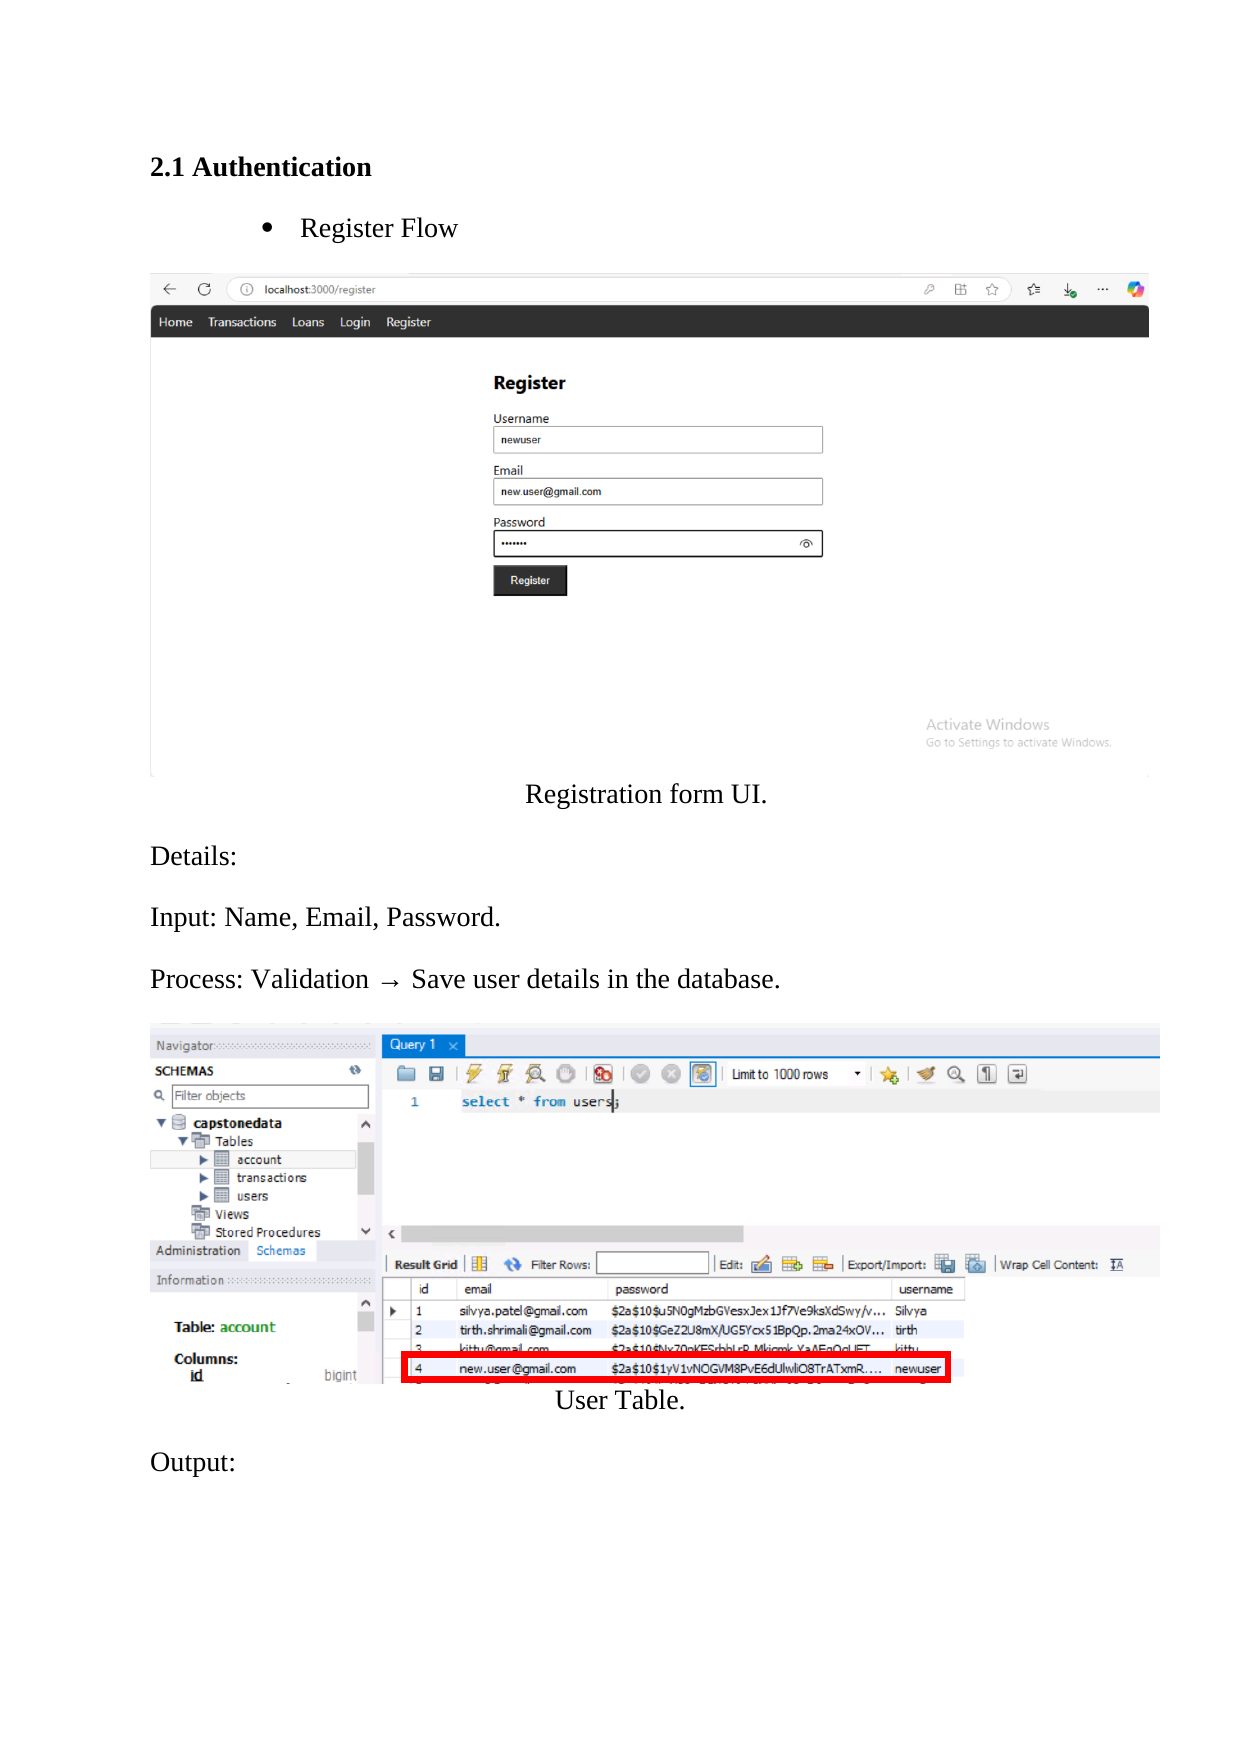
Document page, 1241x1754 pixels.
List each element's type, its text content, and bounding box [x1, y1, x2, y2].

text Process: Validation → Save user details in the database. [150, 962, 1090, 994]
list Register Flow [262, 212, 1090, 244]
text Registration form UI. [450, 777, 1090, 809]
text 2.1 Authentication [150, 150, 1090, 182]
text User Table. [150, 1384, 1090, 1416]
picture [150, 273, 1149, 777]
picture [150, 1023, 1160, 1384]
text Output: [150, 1445, 1090, 1477]
text Input: Name, Email, Password. [150, 900, 1090, 933]
text Details: [150, 839, 1090, 871]
